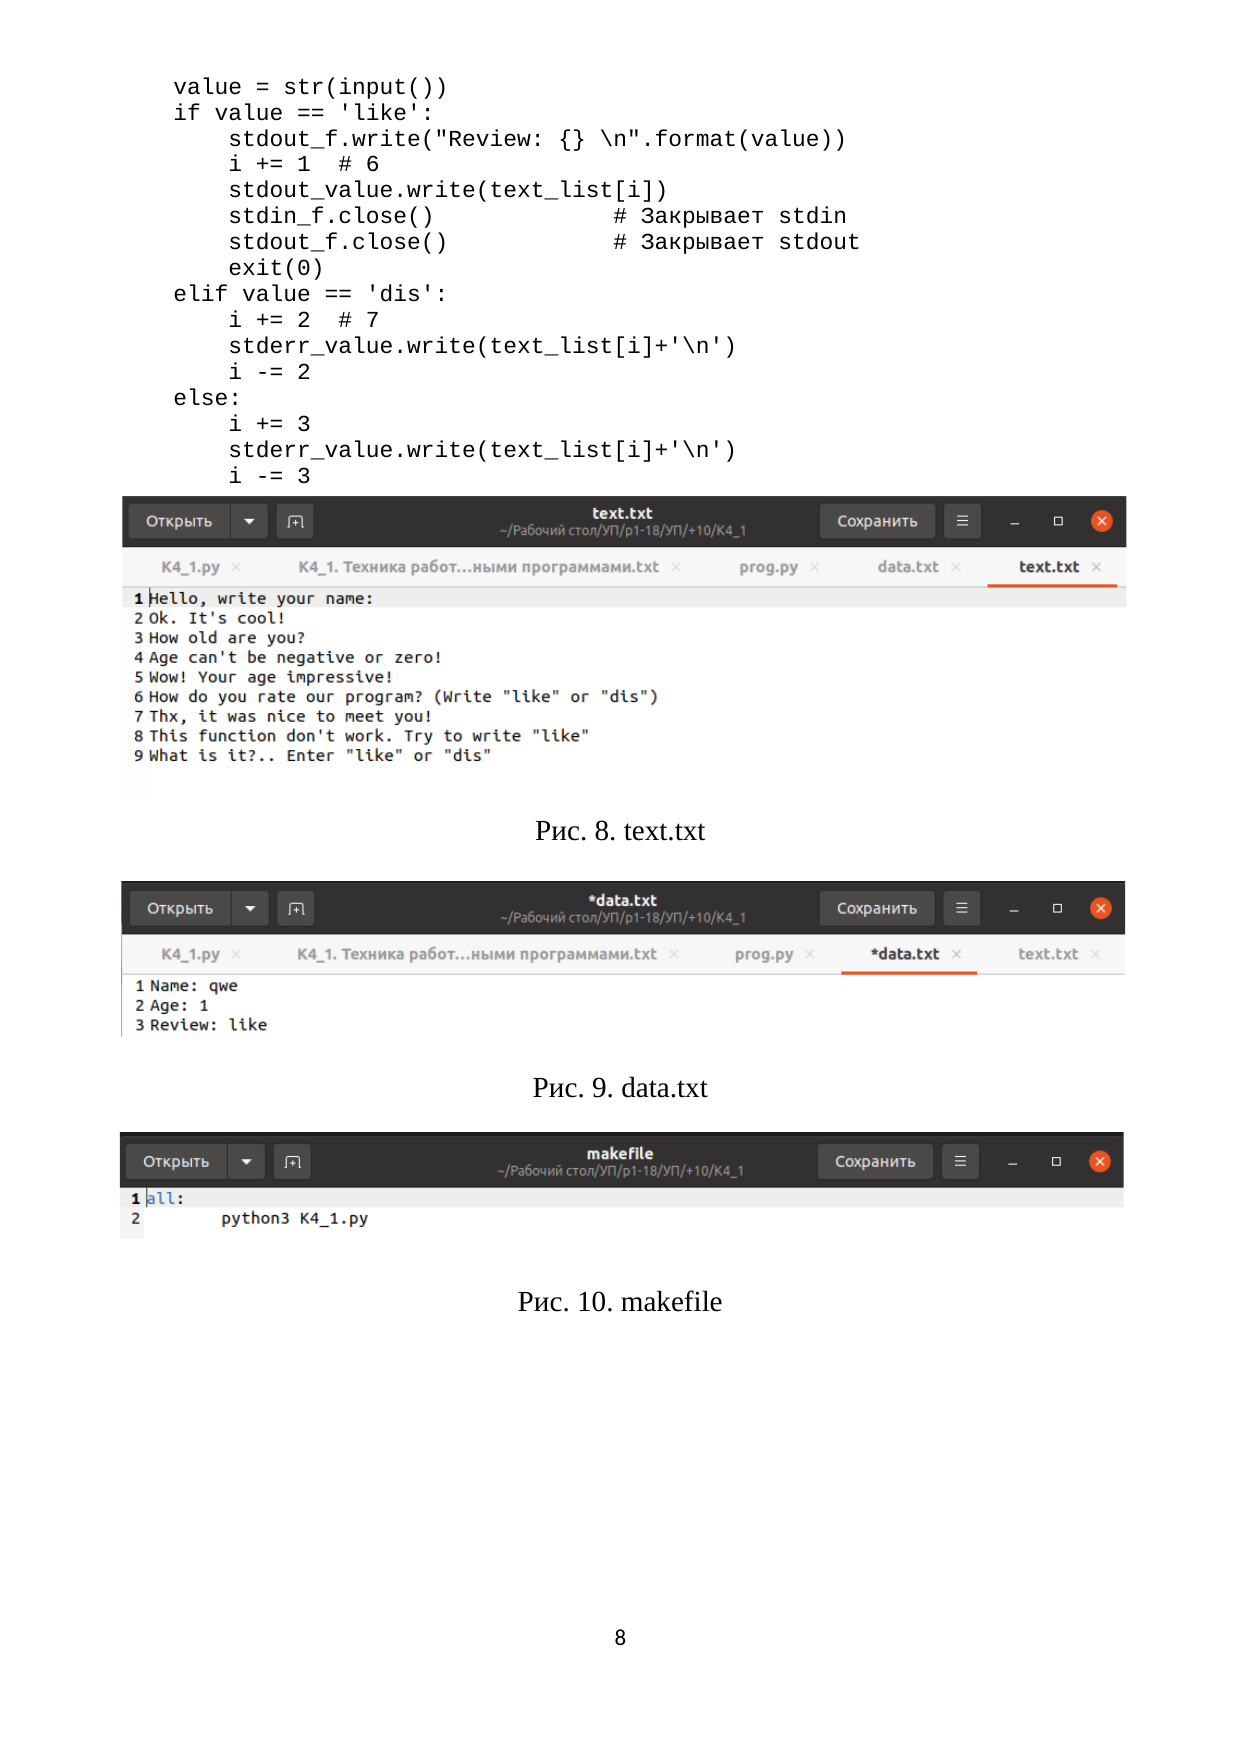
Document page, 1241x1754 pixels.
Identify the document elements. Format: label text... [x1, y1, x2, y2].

text stdin_f.close() # Закрывает stdin [118, 205, 1122, 231]
text value = str(input()) [118, 75, 1122, 101]
text i += 2 # 7 [118, 308, 1122, 334]
text i -= 3 [118, 464, 1122, 490]
text stderr_value.write(text_list[i]+'\n') [118, 438, 1122, 464]
picture [119, 1132, 1124, 1239]
text i += 3 [118, 412, 1122, 438]
text i += 1 # 6 [118, 153, 1122, 179]
picture [122, 496, 1127, 796]
text stderr_value.write(text_list[i]+'\n') [118, 334, 1122, 360]
text if value == 'like': [118, 101, 1122, 127]
text exit(0) [118, 257, 1122, 282]
text elif value == 'dis': [118, 282, 1122, 308]
text stdout_f.write("Review: {} \n".format(value)) [118, 127, 1122, 153]
text stdout_value.write(text_list[i]) [118, 179, 1122, 205]
text stdout_f.close() # Закрывает stdout [118, 231, 1122, 257]
text else: [118, 386, 1122, 412]
picture [121, 881, 1125, 1037]
text Рис. 10. makefile [118, 1284, 1122, 1318]
text i -= 2 [118, 360, 1122, 386]
